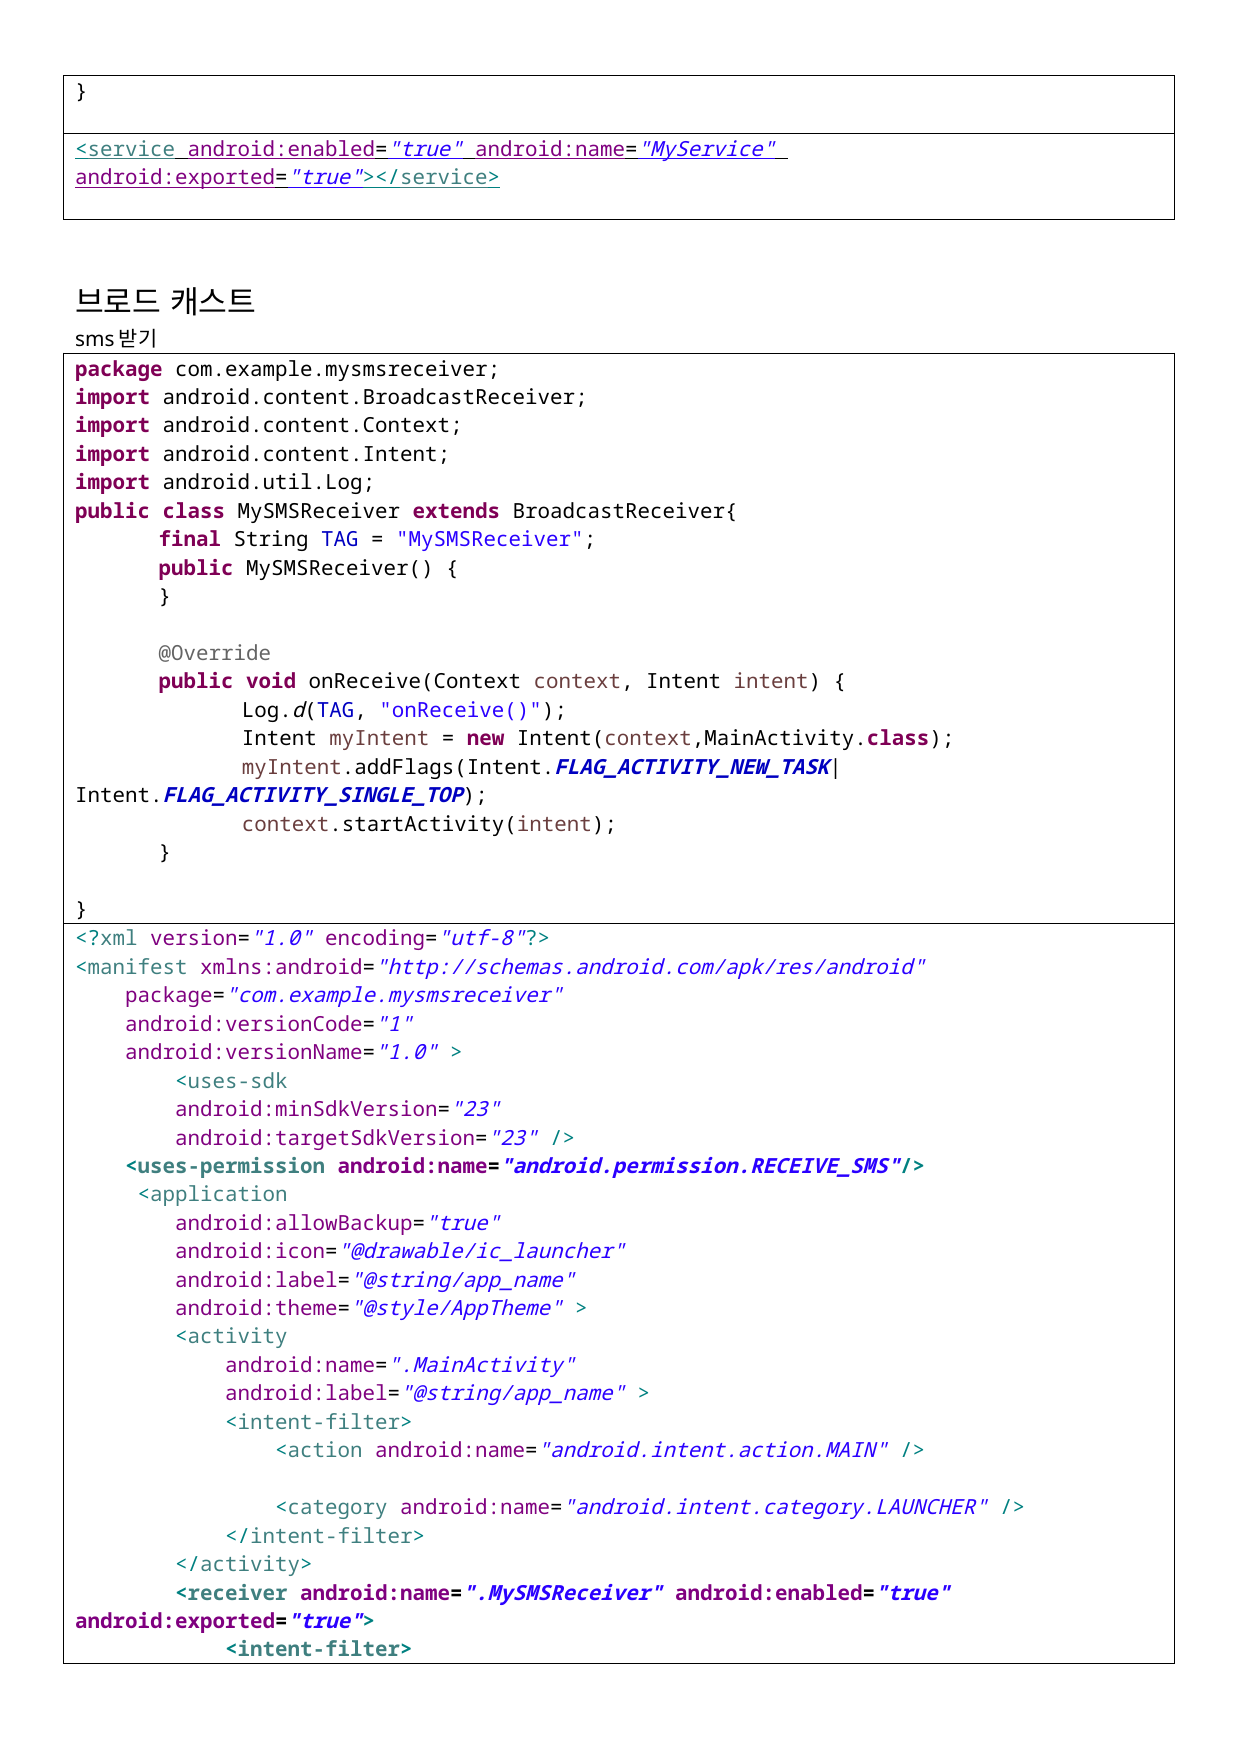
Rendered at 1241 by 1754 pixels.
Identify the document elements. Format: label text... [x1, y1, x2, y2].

text sms받기 [75, 322, 1165, 353]
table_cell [64, 76, 1174, 133]
text 브로드 캐스트 [75, 277, 1165, 322]
table_cell <service android:enabled="true" android:name="MyService" android:exported="true"></service> [64, 134, 1174, 219]
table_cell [64, 924, 1174, 1663]
table_header package com.example.mysmsreceiver; import android.content.BroadcastReceiver; import android.content.Context; import android.content.Intent; import android.util.Log; public class MySMSReceiver extends BroadcastReceiver{ final String TAG = "MySMSReceiver"; public MySMSReceiver() { } @Override public void onReceive(Context context, Intent intent) { Log.d(TAG, "onReceive()"); Intent myIntent = new Intent(context,MainActivity.class); myIntent.addFlags(Intent.FLAG_ACTIVITY_NEW_TASK|Intent.FLAG_ACTIVITY_SINGLE_TOP); context.startActivity(intent); } } [64, 354, 1174, 922]
